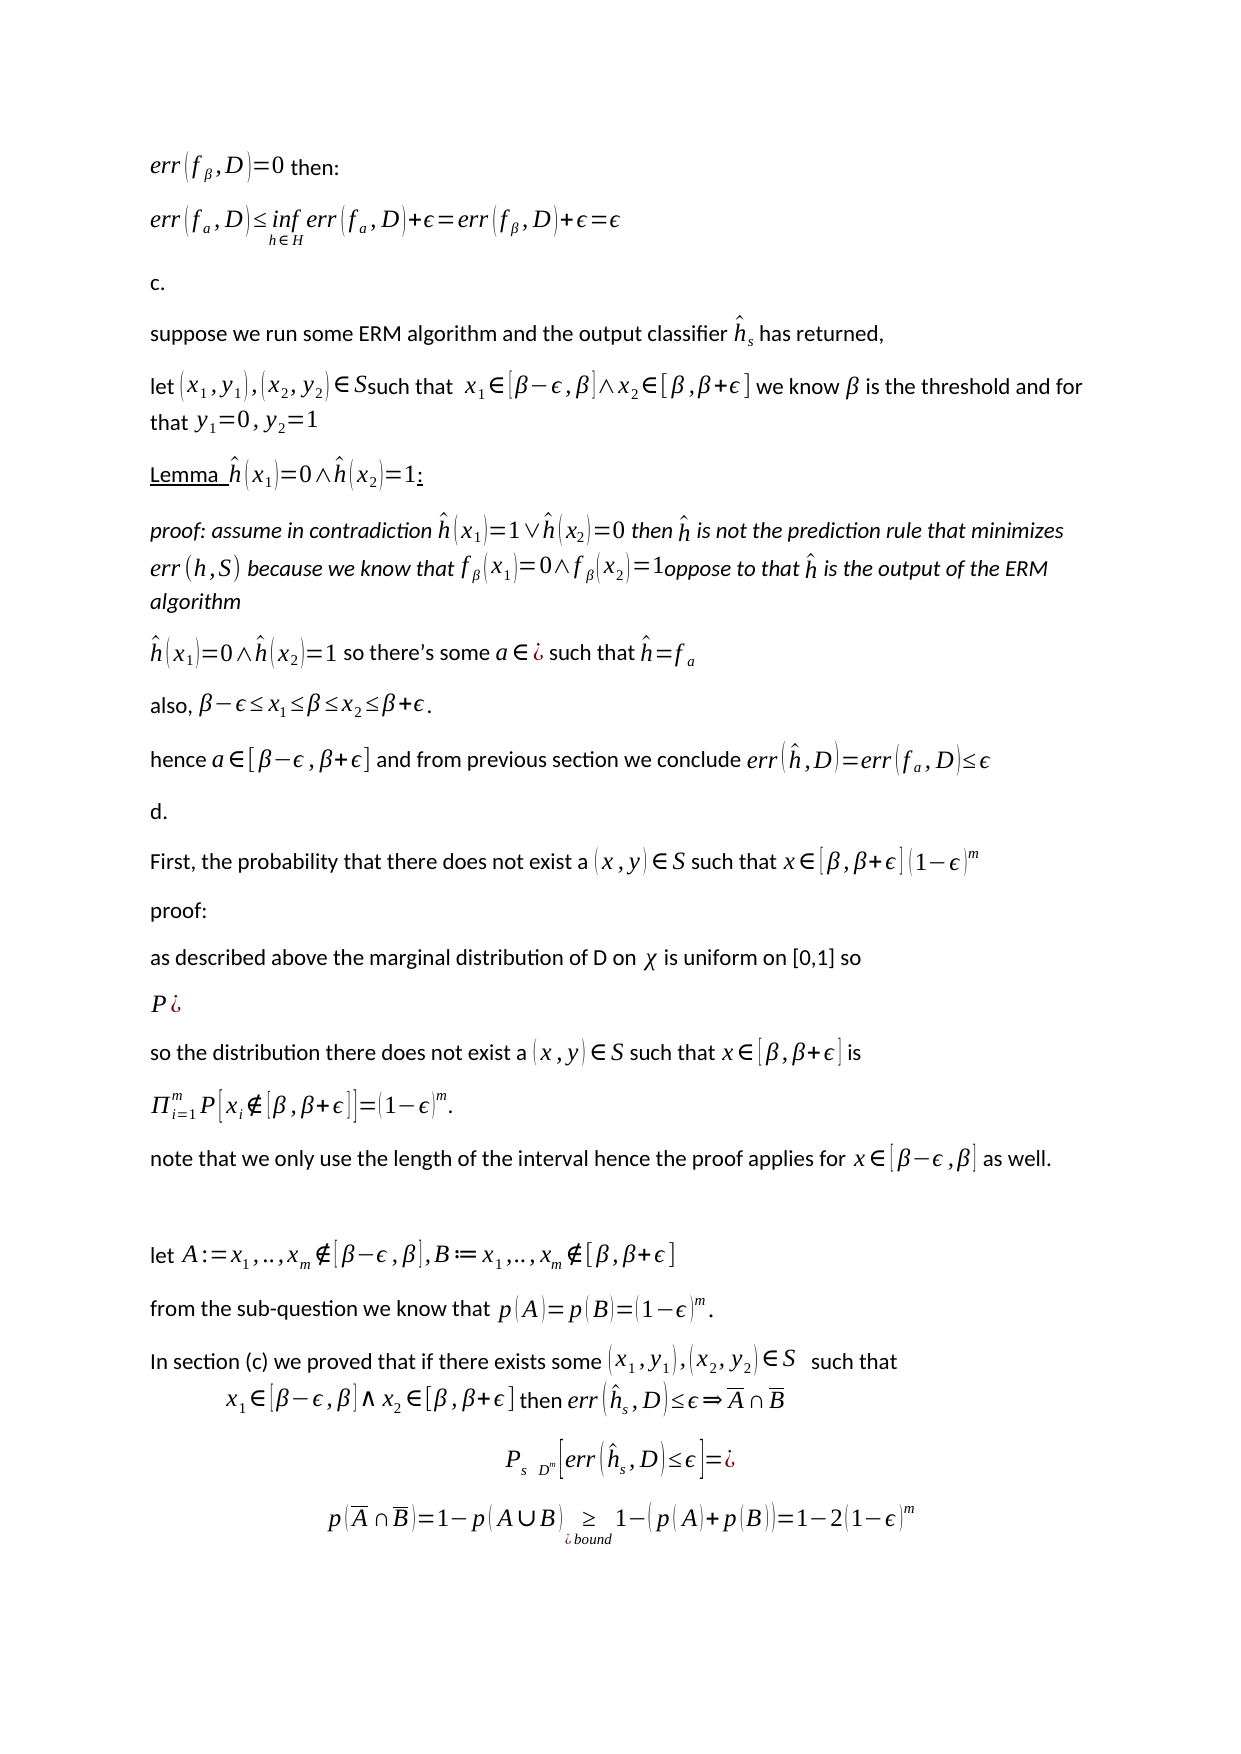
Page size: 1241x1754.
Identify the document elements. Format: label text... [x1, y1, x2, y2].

text let such that we know is the threshold and for that [150, 369, 1090, 437]
text so the distribution there does not exist a such that is [150, 1037, 1090, 1068]
text as described above the marginal distribution of D on is uniform on [0,1] so [150, 943, 1090, 972]
text c. [150, 268, 1090, 296]
text . [150, 1087, 1090, 1124]
text hence and from previous section we conclude [150, 740, 1090, 778]
text proof: [150, 897, 1090, 925]
text so there’s some such that [150, 634, 1090, 671]
text from the sub-question we know that [150, 1291, 1090, 1324]
text note that we only use the length of the interval hence the proof applies for as well. [150, 1143, 1090, 1173]
text In section (c) we proved that if there exists some such that then [150, 1343, 1090, 1419]
text suppose we run some ERM algorithm and the output classifier has returned, [150, 315, 1090, 350]
text d. [150, 797, 1090, 825]
text then: [150, 150, 1090, 185]
text Lemma : [150, 456, 1090, 493]
text let [150, 1239, 1090, 1272]
text also, . [150, 690, 1090, 721]
text First, the probability that there does not exist a such that [150, 844, 1090, 878]
